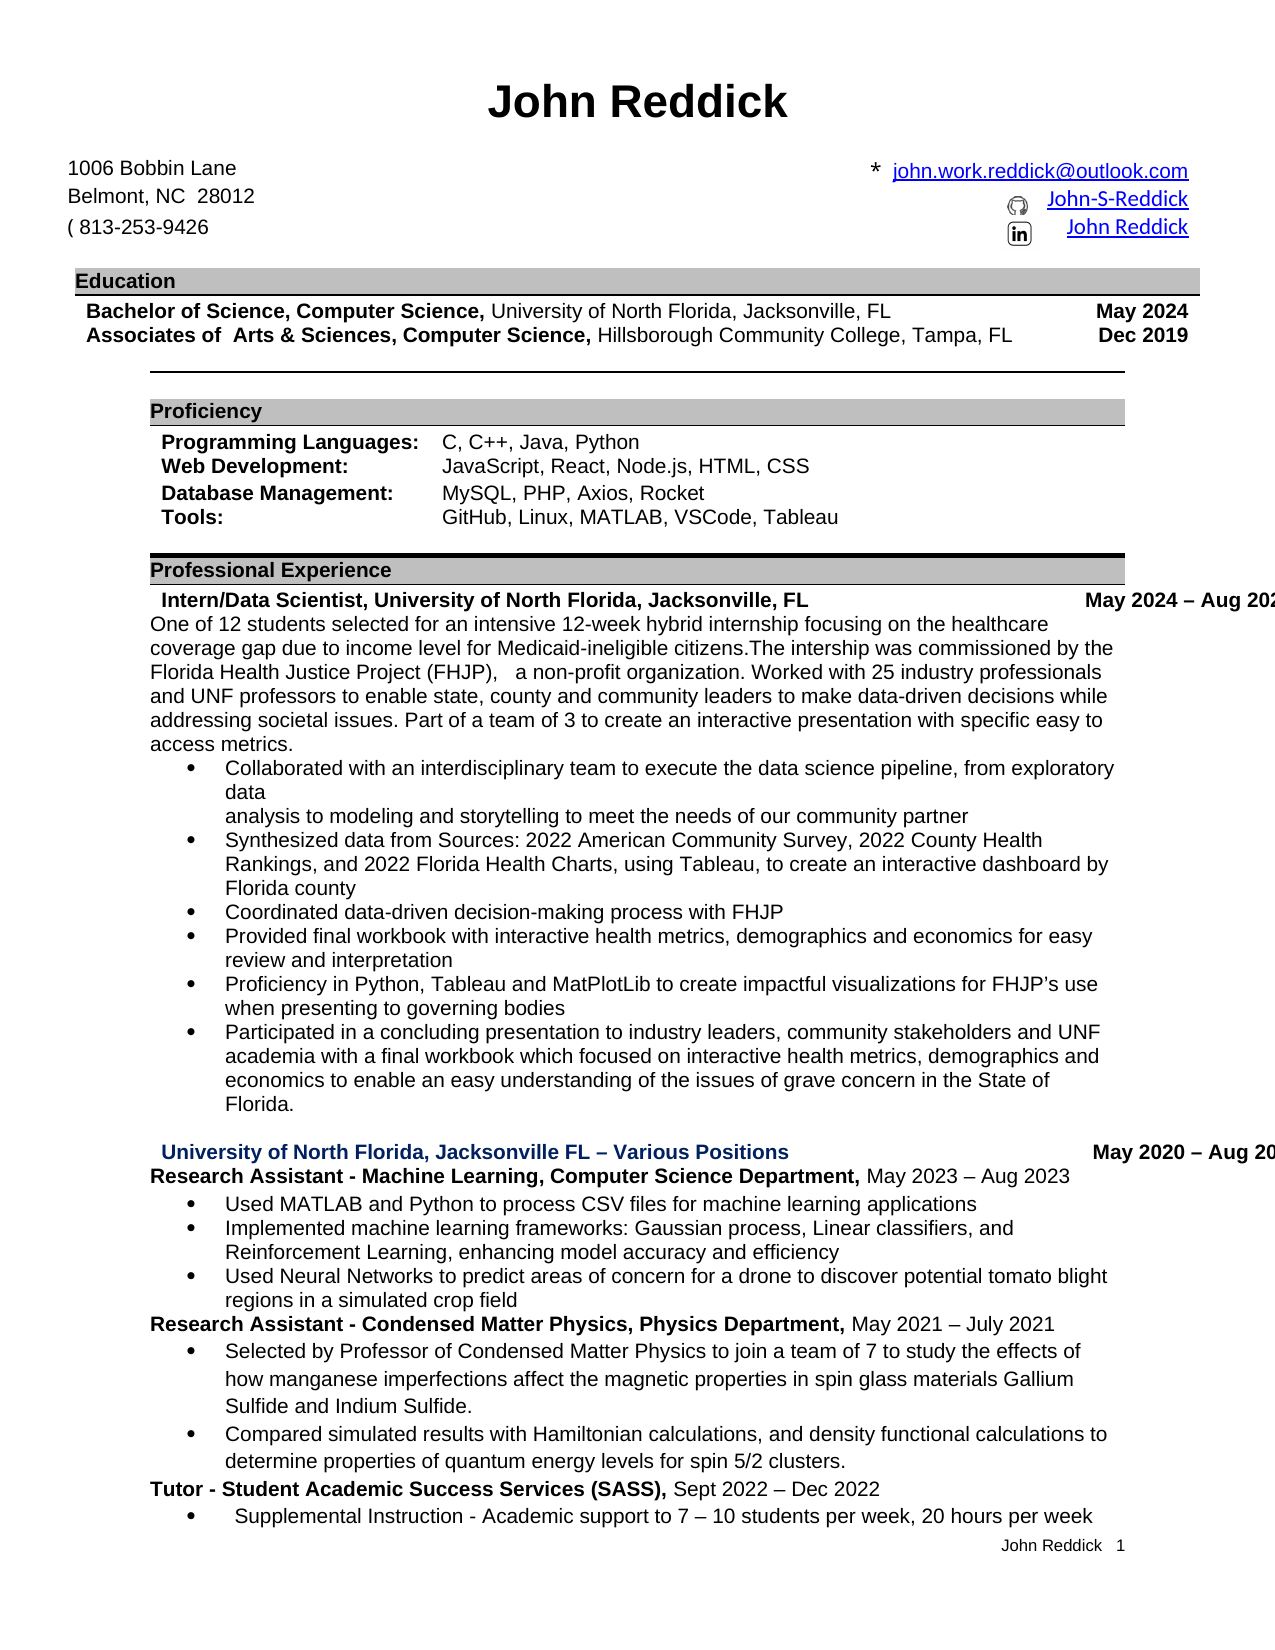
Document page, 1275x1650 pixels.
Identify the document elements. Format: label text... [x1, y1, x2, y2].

text Education [75, 268, 1200, 294]
table_cell Belmont, NC 28012 [56, 184, 281, 212]
text Professional Experience [150, 558, 1125, 584]
table_header Intern/Data Scientist, University of North Florida, Jacksonville, FL [150, 588, 1063, 612]
table_cell John Reddick [281, 212, 1199, 268]
list Selected by Professor of Condensed Matter Physics to join a team of 7 to study the effects of how manganese imperfections affect the magnetic properties in spin glass materials Gallium Sulfide and Indium Sulfide. [187, 1339, 1125, 1418]
list Supplemental Instruction - Academic support to 7 – 10 students per week, 20 hours per week [187, 1504, 1125, 1528]
text Proficiency [150, 399, 1125, 425]
table_header Programming Languages: [150, 430, 431, 454]
table_cell John-S-Reddick [281, 184, 1199, 212]
table_header May 2024 – Aug 2024 [1064, 588, 1275, 612]
table_cell Tools: [150, 505, 431, 529]
list Synthesized data from Sources: 2022 American Community Survey, 2022 County Health Rankings, and 2022 Florida Health Charts, using Tableau, to create an interactive dashboard by Florida county [187, 828, 1125, 900]
table_header May 2024 [1031, 299, 1199, 323]
list Compared simulated results with Hamiltonian calculations, and density functional calculations to determine properties of quantum energy levels for spin 5/2 clusters. [187, 1422, 1125, 1473]
table_cell JavaScript, React, Node.js, HTML, CSS [431, 454, 1275, 481]
list Implemented machine learning frameworks: Gaussian process, Linear classifiers, and Reinforcement Learning, enhancing model accuracy and efficiency [187, 1215, 1125, 1263]
table_header May 2020 – Aug 2023 [1050, 1140, 1275, 1164]
picture [1000, 196, 1039, 252]
table_cell GitHub, Linux, MATLAB, VSCode, Tableau [431, 505, 1275, 529]
list Proficiency in Python, Tableau and MatPlotLib to create impactful visualizations for FHJP’s use when presenting to governing bodies [187, 972, 1125, 1020]
table_header C, C++, Java, Python [431, 430, 1275, 454]
table_header 1006 Bobbin Lane [56, 156, 281, 184]
list Used Neural Networks to predict areas of concern for a drone to discover potential tomato blight regions in a simulated crop field [187, 1263, 1125, 1311]
table_header Bachelor of Science, Computer Science, University of North Florida, Jacksonville, FL [75, 299, 1031, 323]
table_header * john.work.reddick@outlook.com [281, 156, 1199, 184]
table_cell MySQL, PHP, Axios, Rocket [431, 481, 1275, 505]
table_cell Web Development: [150, 454, 431, 481]
list Provided final workbook with interactive health metrics, demographics and economics for easy review and interpretation [187, 924, 1125, 972]
table_cell ( 813-253-9426 [56, 212, 281, 268]
text Research Assistant - Machine Learning, Computer Science Department, May 2023 – Aug 2023 [150, 1164, 1125, 1188]
table_cell Dec 2019 [1031, 323, 1199, 347]
table_cell Database Management: [150, 481, 431, 505]
text One of 12 students selected for an intensive 12-week hybrid internship focusing on the healthcare coverage gap due to income level for Medicaid-ineligible citizens.The intership was commissioned by the Florida Health Justice Project (FHJP), a non-profit organization. Worked with 25 industry professionals and UNF professors to enable state, county and community leaders to make data-driven decisions while addressing societal issues. Part of a team of 3 to create an interactive presentation with specific easy to access metrics. [150, 612, 1125, 756]
text Tutor - Student Academic Success Services (SASS), Sept 2022 – Dec 2022 [150, 1477, 1125, 1501]
list Used MATLAB and Python to process CSV files for machine learning applications [187, 1191, 1125, 1215]
text Research Assistant - Condensed Matter Physics, Physics Department, May 2021 – July 2021 [150, 1311, 1125, 1335]
list Collaborated with an interdisciplinary team to execute the data science pipeline, from exploratory data analysis to modeling and storytelling to meet the needs of our community partner [187, 756, 1125, 828]
list Coordinated data-driven decision-making process with FHJP [187, 900, 1125, 924]
table_header University of North Florida, Jacksonville FL – Various Positions [150, 1140, 1049, 1164]
table_cell Associates of Arts & Sciences, Computer Science, Hillsborough Community College, Tampa, FL [75, 323, 1031, 347]
list Participated in a concluding presentation to industry leaders, community stakeholders and UNF academia with a final workbook which focused on interactive health metrics, demographics and economics to enable an easy understanding of the issues of grave concern in the State of Florida. [187, 1020, 1125, 1116]
